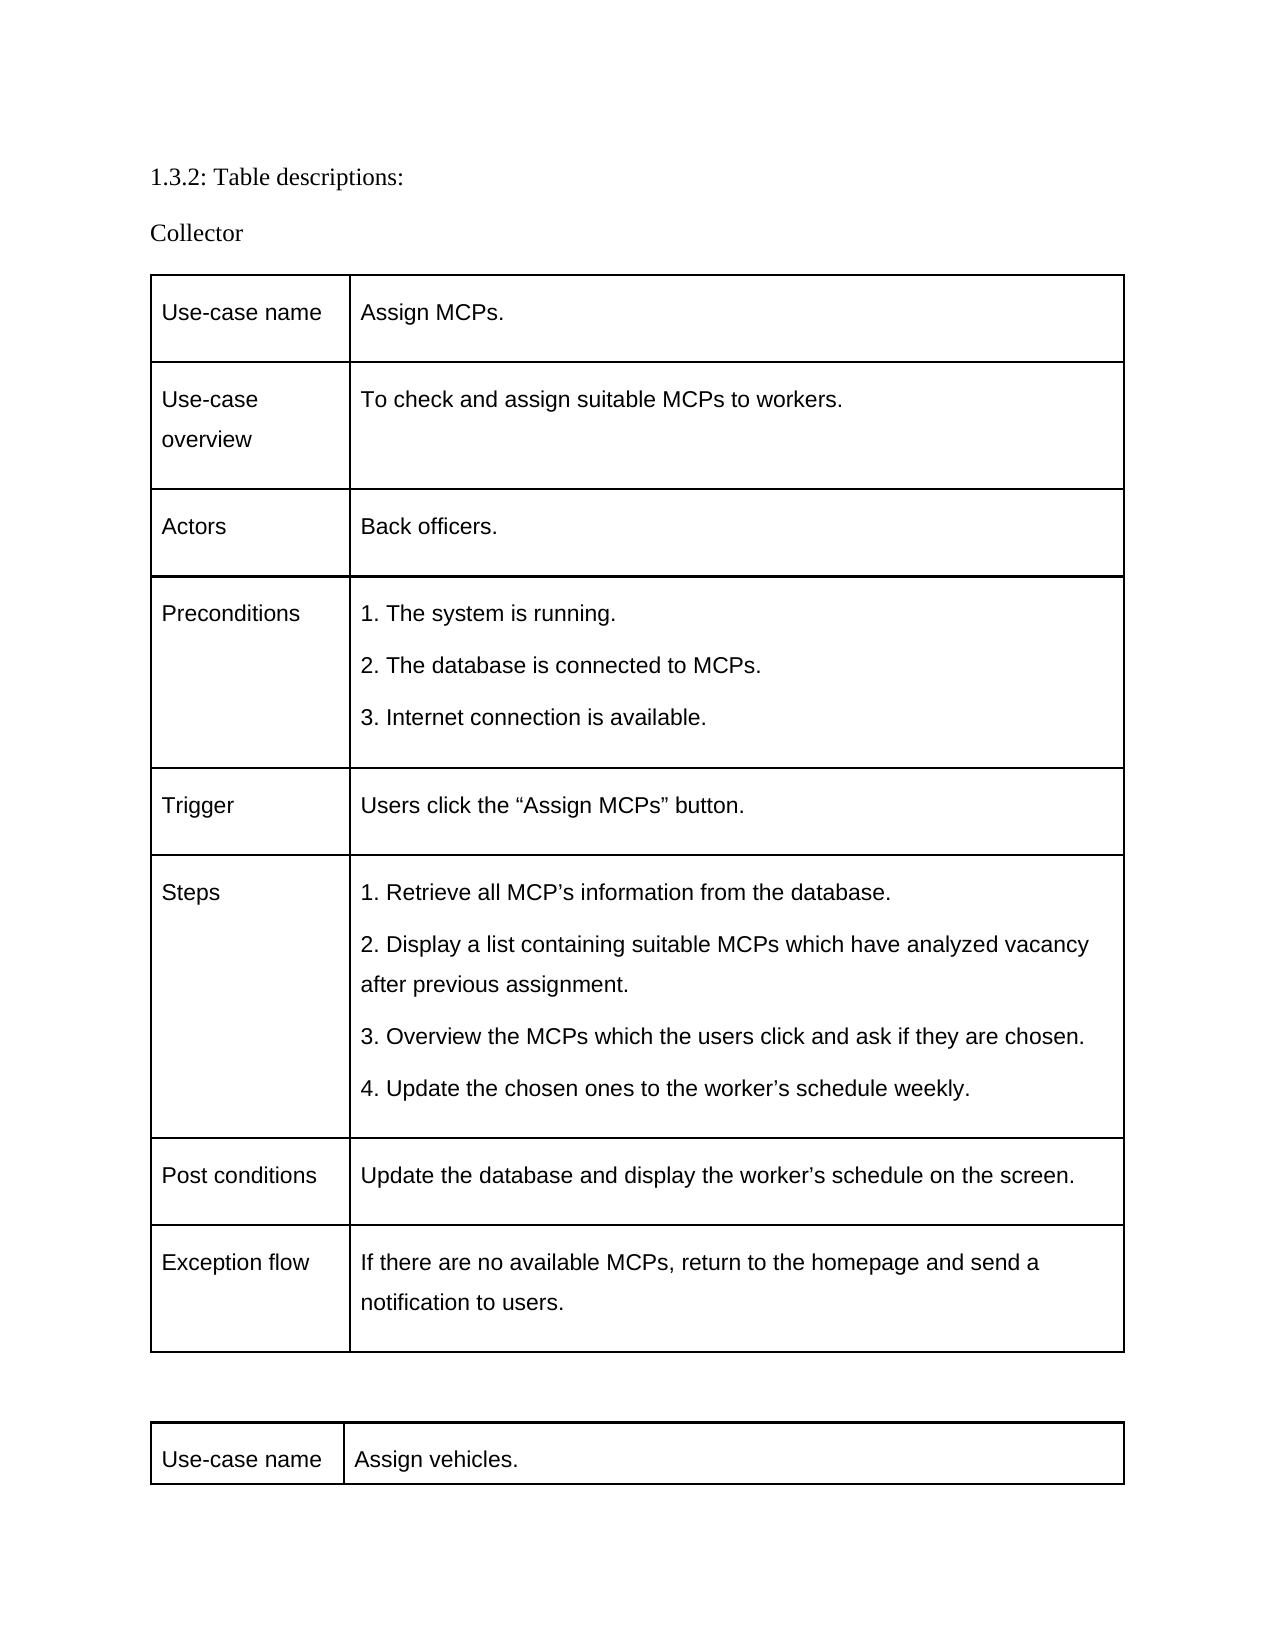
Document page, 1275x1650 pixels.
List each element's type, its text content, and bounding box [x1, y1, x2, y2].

table_cell Back officers. [351, 490, 1123, 575]
table_cell Users click the “Assign MCPs” button. [351, 769, 1123, 854]
table_cell Update the database and display the worker’s schedule on the screen. [351, 1139, 1123, 1224]
table_header Assign vehicles. [345, 1424, 1123, 1483]
table_cell Use-case overview [152, 363, 349, 488]
table_header Use-case name [152, 276, 349, 361]
table_cell Trigger [152, 769, 349, 854]
text Collector [150, 218, 1125, 247]
table_cell 1. The system is running. 2. The database is connected to MCPs. 3. Internet connection is available. [351, 578, 1123, 767]
table_cell Post conditions [152, 1139, 349, 1224]
table_cell Steps [152, 856, 349, 1137]
table_cell 1. Retrieve all MCP’s information from the database. 2. Display a list containing suitable MCPs which have analyzed vacancy after previous assignment. 3. Overview the MCPs which the users click and ask if they are chosen. 4. Update the chosen ones to the worker’s schedule weekly. [351, 856, 1123, 1137]
table_header Use-case name [152, 1424, 343, 1483]
text 1.3.2: Table descriptions: [150, 162, 1125, 191]
table_cell Actors [152, 490, 349, 575]
table_cell Exception flow [152, 1226, 349, 1351]
table_header Assign MCPs. [351, 276, 1123, 361]
table_cell To check and assign suitable MCPs to workers. [351, 363, 1123, 488]
table_cell If there are no available MCPs, return to the homepage and send a notification to users. [351, 1226, 1123, 1351]
table_cell Preconditions [152, 578, 349, 767]
